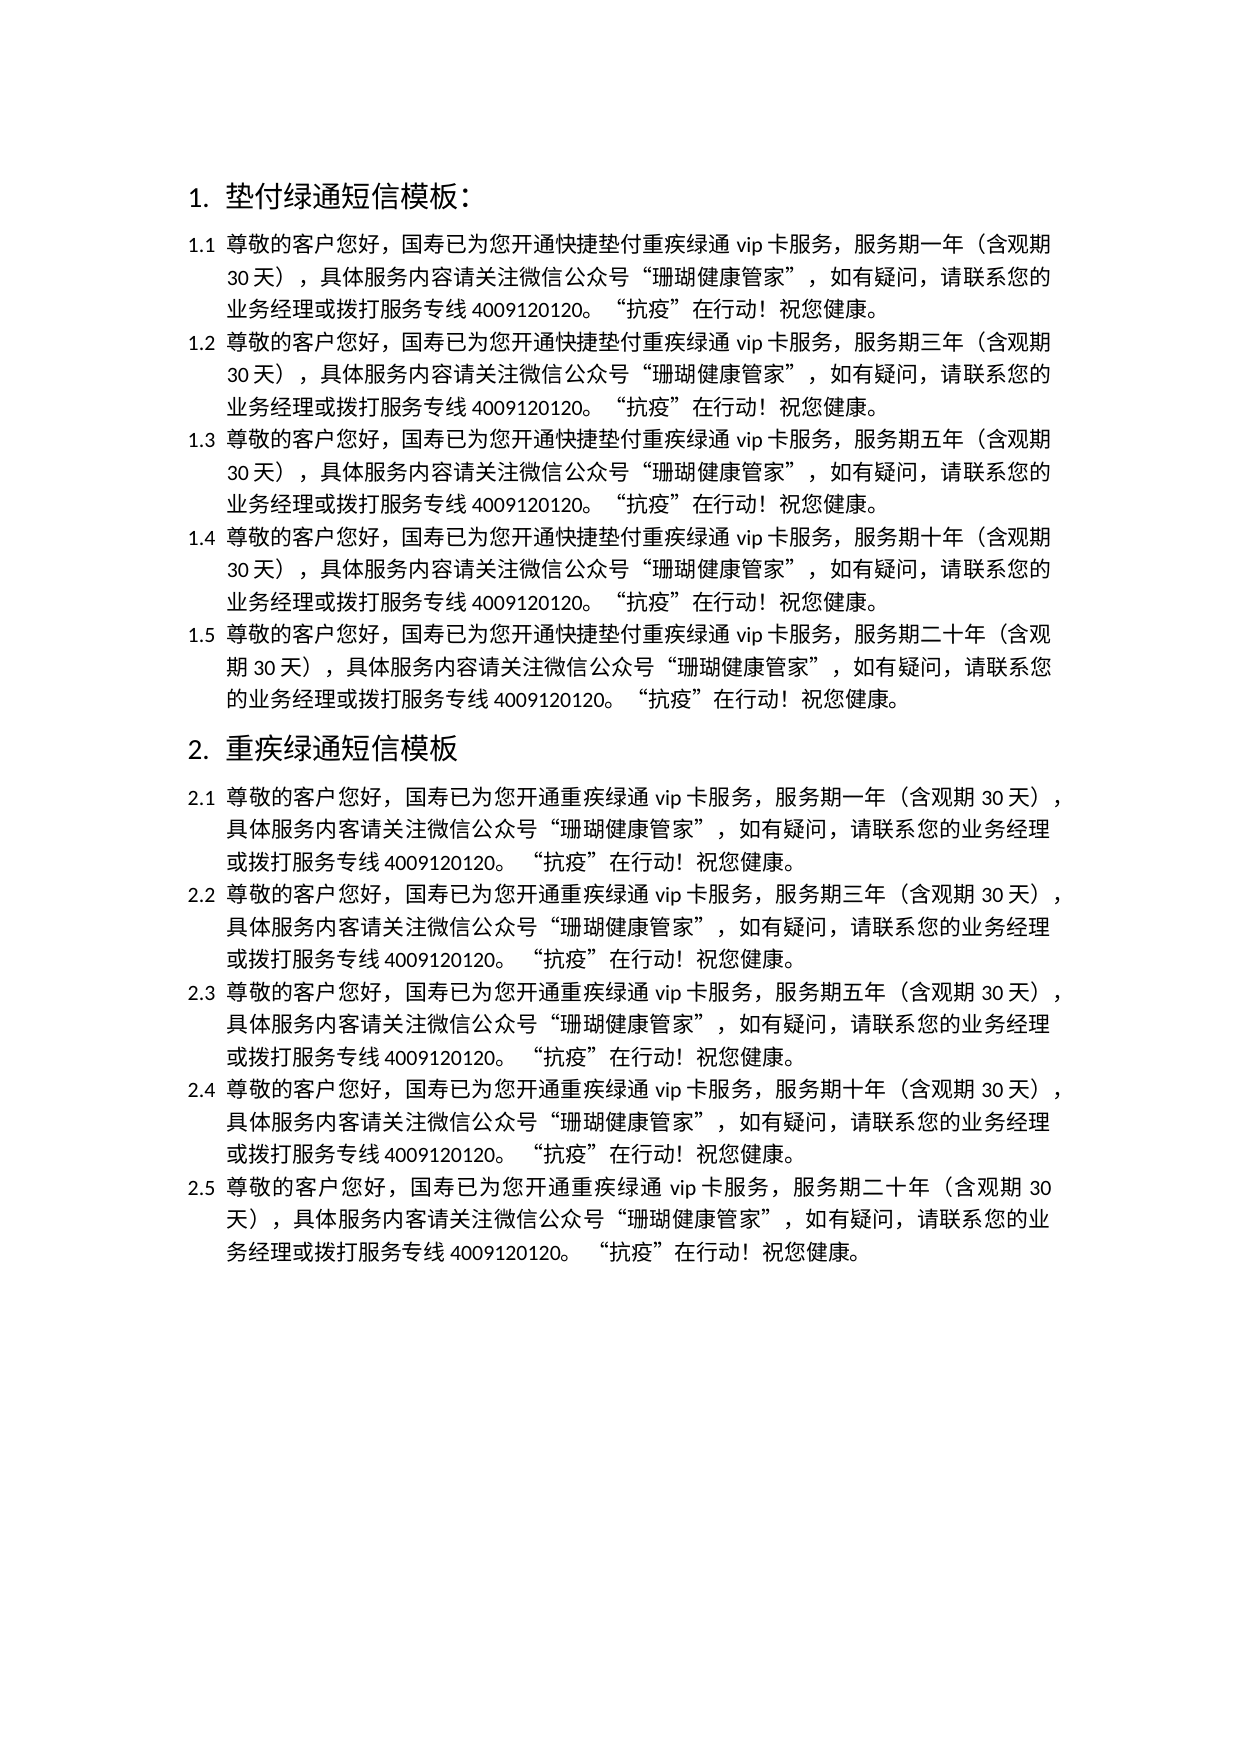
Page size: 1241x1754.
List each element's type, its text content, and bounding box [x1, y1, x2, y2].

list 尊敬的客户您好，国寿已为您开通重疾绿通vip卡服务，服务期十年（含观期30天），具体服务内客请关注微信公众号“珊瑚健康管家”，如有疑问，请联系您的业务经理或拨打服务专线4009120120。 “抗疫”在行动！祝您健康。 [187, 1072, 1053, 1169]
list 垫付绿通短信模板： [187, 162, 1053, 227]
list 尊敬的客户您好，国寿已为您开通快捷垫付重疾绿通vip卡服务，服务期五年（含观期30天），具体服务内容请关注微信公众号“珊瑚健康管家”，如有疑问，请联系您的业务经理或拨打服务专线4009120120。“抗疫”在行动！祝您健康。 [187, 422, 1053, 519]
list 重疾绿通短信模板 [187, 714, 1053, 779]
list 尊敬的客户您好，国寿已为您开通重疾绿通vip卡服务，服务期一年（含观期30天），具体服务内客请关注微信公众号“珊瑚健康管家”，如有疑问，请联系您的业务经理或拨打服务专线4009120120。 “抗疫”在行动！祝您健康。 [187, 779, 1053, 877]
list 尊敬的客户您好，国寿已为您开通重疾绿通vip卡服务，服务期二十年（含观期30天），具体服务内客请关注微信公众号“珊瑚健康管家”，如有疑问，请联系您的业务经理或拨打服务专线4009120120。 “抗疫”在行动！祝您健康。 [187, 1169, 1053, 1267]
list 尊敬的客户您好，国寿已为您开通快捷垫付重疾绿通vip卡服务，服务期一年（含观期30天），具体服务内容请关注微信公众号“珊瑚健康管家”，如有疑问，请联系您的业务经理或拨打服务专线4009120120。“抗疫”在行动！祝您健康。 [187, 227, 1053, 324]
list 尊敬的客户您好，国寿已为您开通快捷垫付重疾绿通vip卡服务，服务期十年（含观期30天），具体服务内容请关注微信公众号“珊瑚健康管家”，如有疑问，请联系您的业务经理或拨打服务专线4009120120。“抗疫”在行动！祝您健康。 [187, 519, 1053, 617]
list 尊敬的客户您好，国寿已为您开通快捷垫付重疾绿通vip卡服务，服务期三年（含观期30天），具体服务内容请关注微信公众号“珊瑚健康管家”，如有疑问，请联系您的业务经理或拨打服务专线4009120120。“抗疫”在行动！祝您健康。 [187, 324, 1053, 422]
list 尊敬的客户您好，国寿已为您开通重疾绿通vip卡服务，服务期五年（含观期30天），具体服务内客请关注微信公众号“珊瑚健康管家”，如有疑问，请联系您的业务经理或拨打服务专线4009120120。 “抗疫”在行动！祝您健康。 [187, 974, 1053, 1072]
list 尊敬的客户您好，国寿已为您开通快捷垫付重疾绿通vip卡服务，服务期二十年（含观期30天），具体服务内容请关注微信公众号“珊瑚健康管家”，如有疑问，请联系您的业务经理或拨打服务专线4009120120。“抗疫”在行动！祝您健康。 [187, 617, 1053, 714]
list 尊敬的客户您好，国寿已为您开通重疾绿通vip卡服务，服务期三年（含观期30天），具体服务内客请关注微信公众号“珊瑚健康管家”，如有疑问，请联系您的业务经理或拨打服务专线4009120120。 “抗疫”在行动！祝您健康。 [187, 877, 1053, 974]
